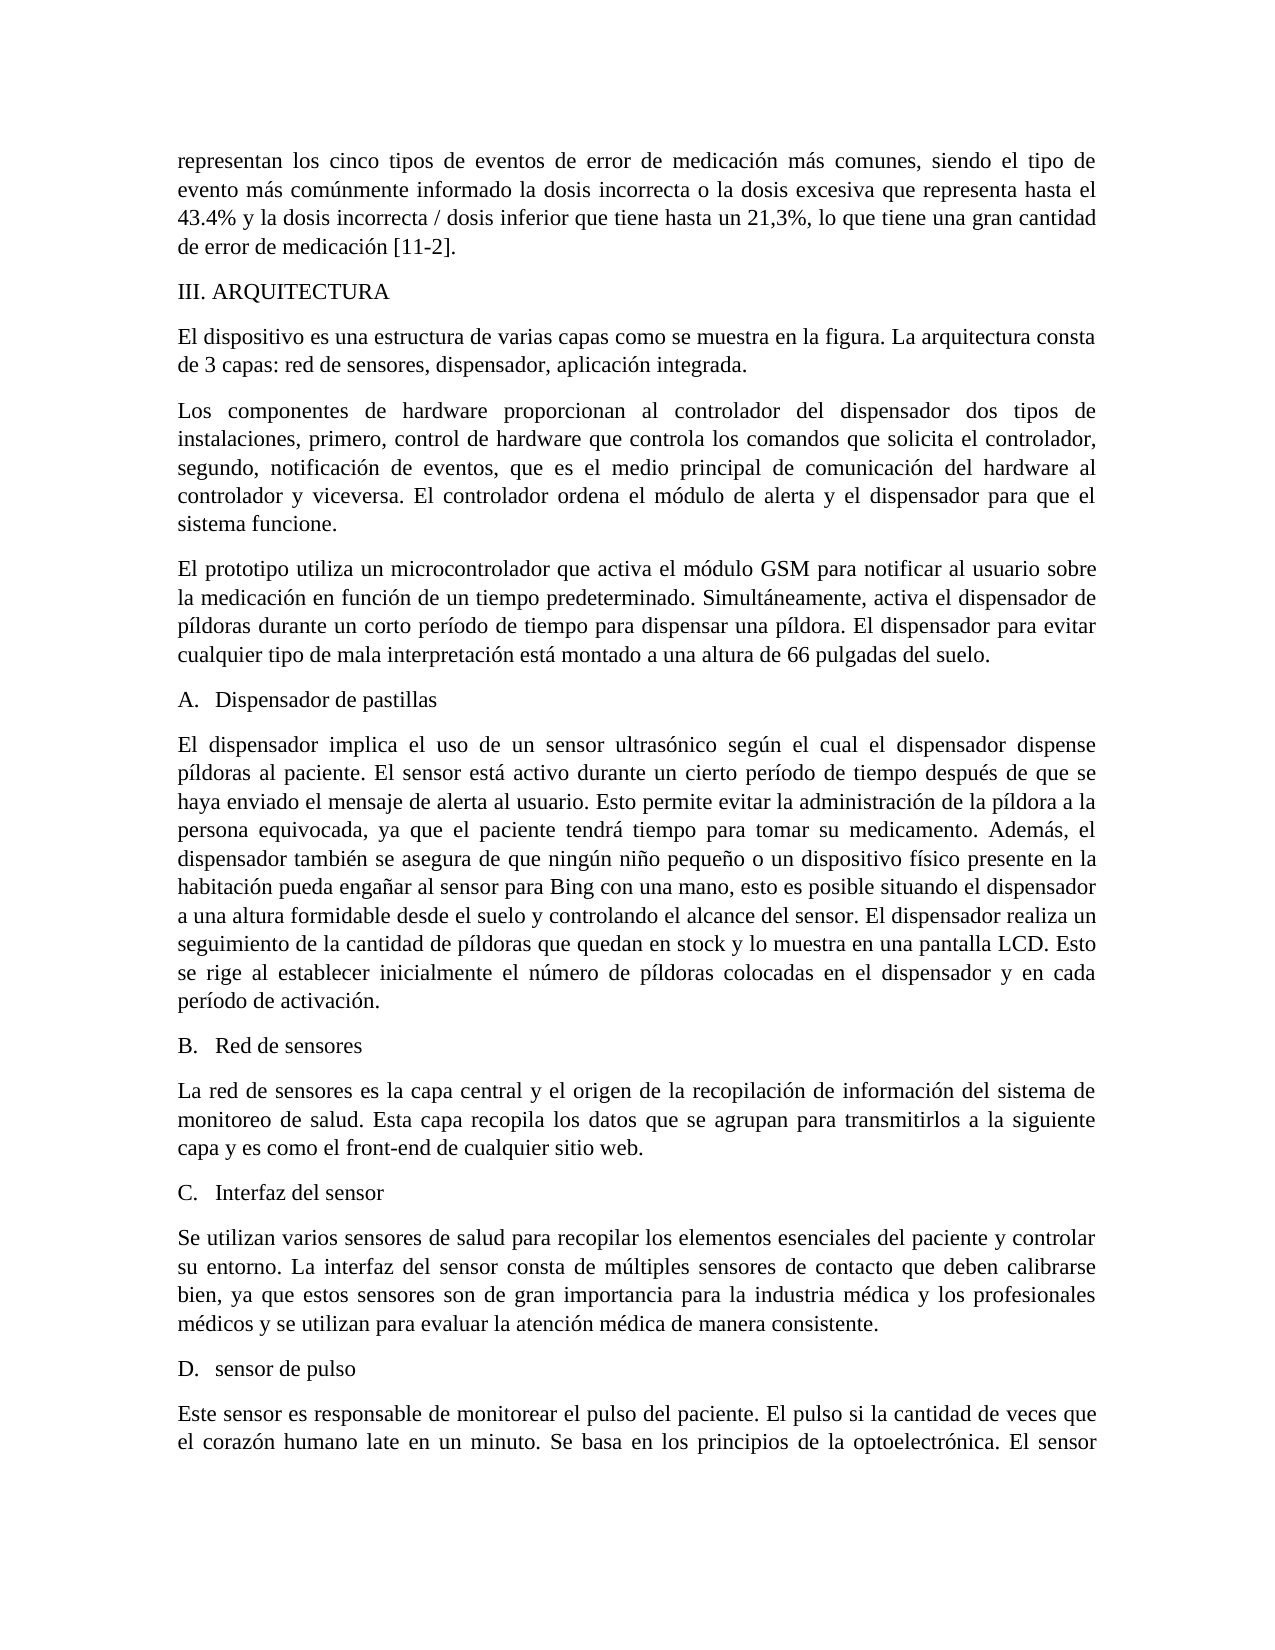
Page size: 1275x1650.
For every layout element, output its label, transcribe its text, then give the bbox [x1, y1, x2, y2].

text La red de sensores es la capa central y el origen de la recopilación de información del sistema de monitoreo de salud. Esta capa recopila los datos que se agrupan para transmitirlos a la siguiente capa y es como el front-end de cualquier sitio web. [177, 1077, 1098, 1160]
text El dispensador implica el uso de un sensor ultrasónico según el cual el dispensador dispense píldoras al paciente. El sensor está activo durante un cierto período de tiempo después de que se haya enviado el mensaje de alerta al usuario. Esto permite evitar la administración de la píldora a la persona equivocada, ya que el paciente tendrá tiempo para tomar su medicamento. Además, el dispensador también se asegura de que ningún niño pequeño o un dispositivo físico presente en la habitación pueda engañar al sensor para Bing con una mano, esto es posible situando el dispensador a una altura formidable desde el suelo y controlando el alcance del sensor. El dispensador realiza un seguimiento de la cantidad de píldoras que quedan en stock y lo muestra en una pantalla LCD. Esto se rige al establecer inicialmente el número de píldoras colocadas en el dispensador y en cada período de activación. [177, 731, 1098, 1013]
text Los componentes de hardware proporcionan al controlador del dispensador dos tipos de instalaciones, primero, control de hardware que controla los comandos que solicita el controlador, segundo, notificación de eventos, que es el medio principal de comunicación del hardware al controlador y viceversa. El controlador ordena el módulo de alerta y el dispensador para que el sistema funcione. [177, 397, 1098, 537]
list Interfaz del sensor [177, 1179, 1098, 1206]
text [177, 1400, 1098, 1454]
text Se utilizan varios sensores de salud para recopilar los elementos esenciales del paciente y controlar su entorno. La interfaz del sensor consta de múltiples sensores de contacto que deben calibrarse bien, ya que estos sensores son de gran importancia para la industria médica y los profesionales médicos y se utilizan para evaluar la atención médica de manera consistente. [177, 1224, 1098, 1336]
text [177, 148, 1098, 259]
list Dispensador de pastillas [177, 686, 1098, 712]
list Red de sensores [177, 1032, 1098, 1058]
text El prototipo utiliza un microcontrolador que activa el módulo GSM para notificar al usuario sobre la medicación en función de un tiempo predeterminado. Simultáneamente, activa el dispensador de píldoras durante un corto período de tiempo para dispensar una píldora. El dispensador para evitar cualquier tipo de mala interpretación está montado a una altura de 66 pulgadas del suelo. [177, 556, 1098, 667]
text III. ARQUITECTURA [177, 278, 1098, 304]
text El dispositivo es una estructura de varias capas como se muestra en la figura. La arquitectura consta de 3 capas: red de sensores, dispensador, aplicación integrada. [177, 323, 1098, 378]
list sensor de pulso [177, 1355, 1098, 1381]
